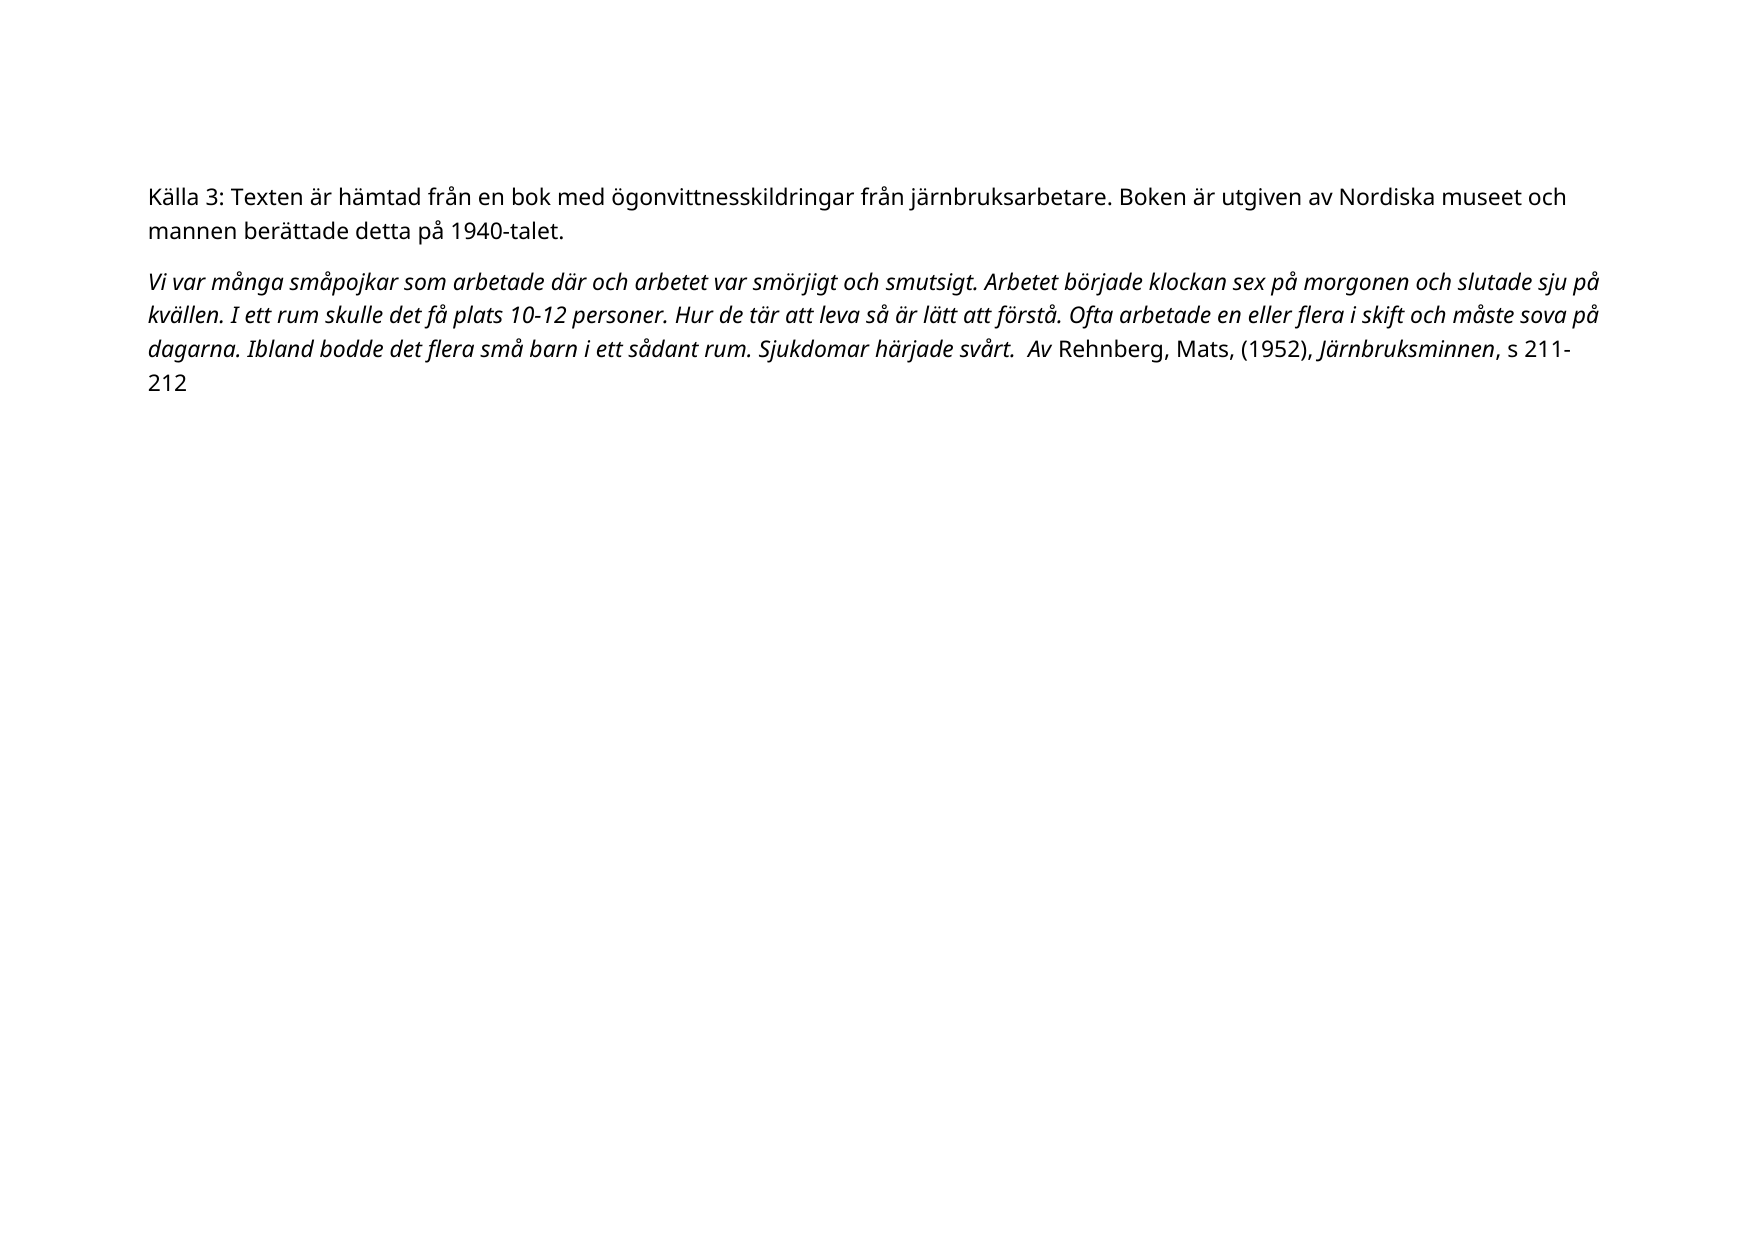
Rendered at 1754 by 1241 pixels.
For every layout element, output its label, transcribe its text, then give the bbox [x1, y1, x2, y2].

text Källa 3: Texten är hämtad från en bok med ögonvittnesskildringar från järnbruksarbetare. Boken är utgiven av Nordiska museet och mannen berättade detta på 1940-talet. [148, 181, 1606, 246]
text Vi var många småpojkar som arbetade där och arbetet var smörjigt och smutsigt. Arbetet började klockan sex på morgonen och slutade sju på kvällen. I ett rum skulle det få plats 10-12 personer. Hur de tär att leva så är lätt att förstå. Ofta arbetade en eller flera i skift och måste sova på dagarna. Ibland bodde det flera små barn i ett sådant rum. Sjukdomar härjade svårt. Av Rehnberg, Mats, (1952), Järnbruksminnen, s 211-212 [148, 266, 1606, 398]
